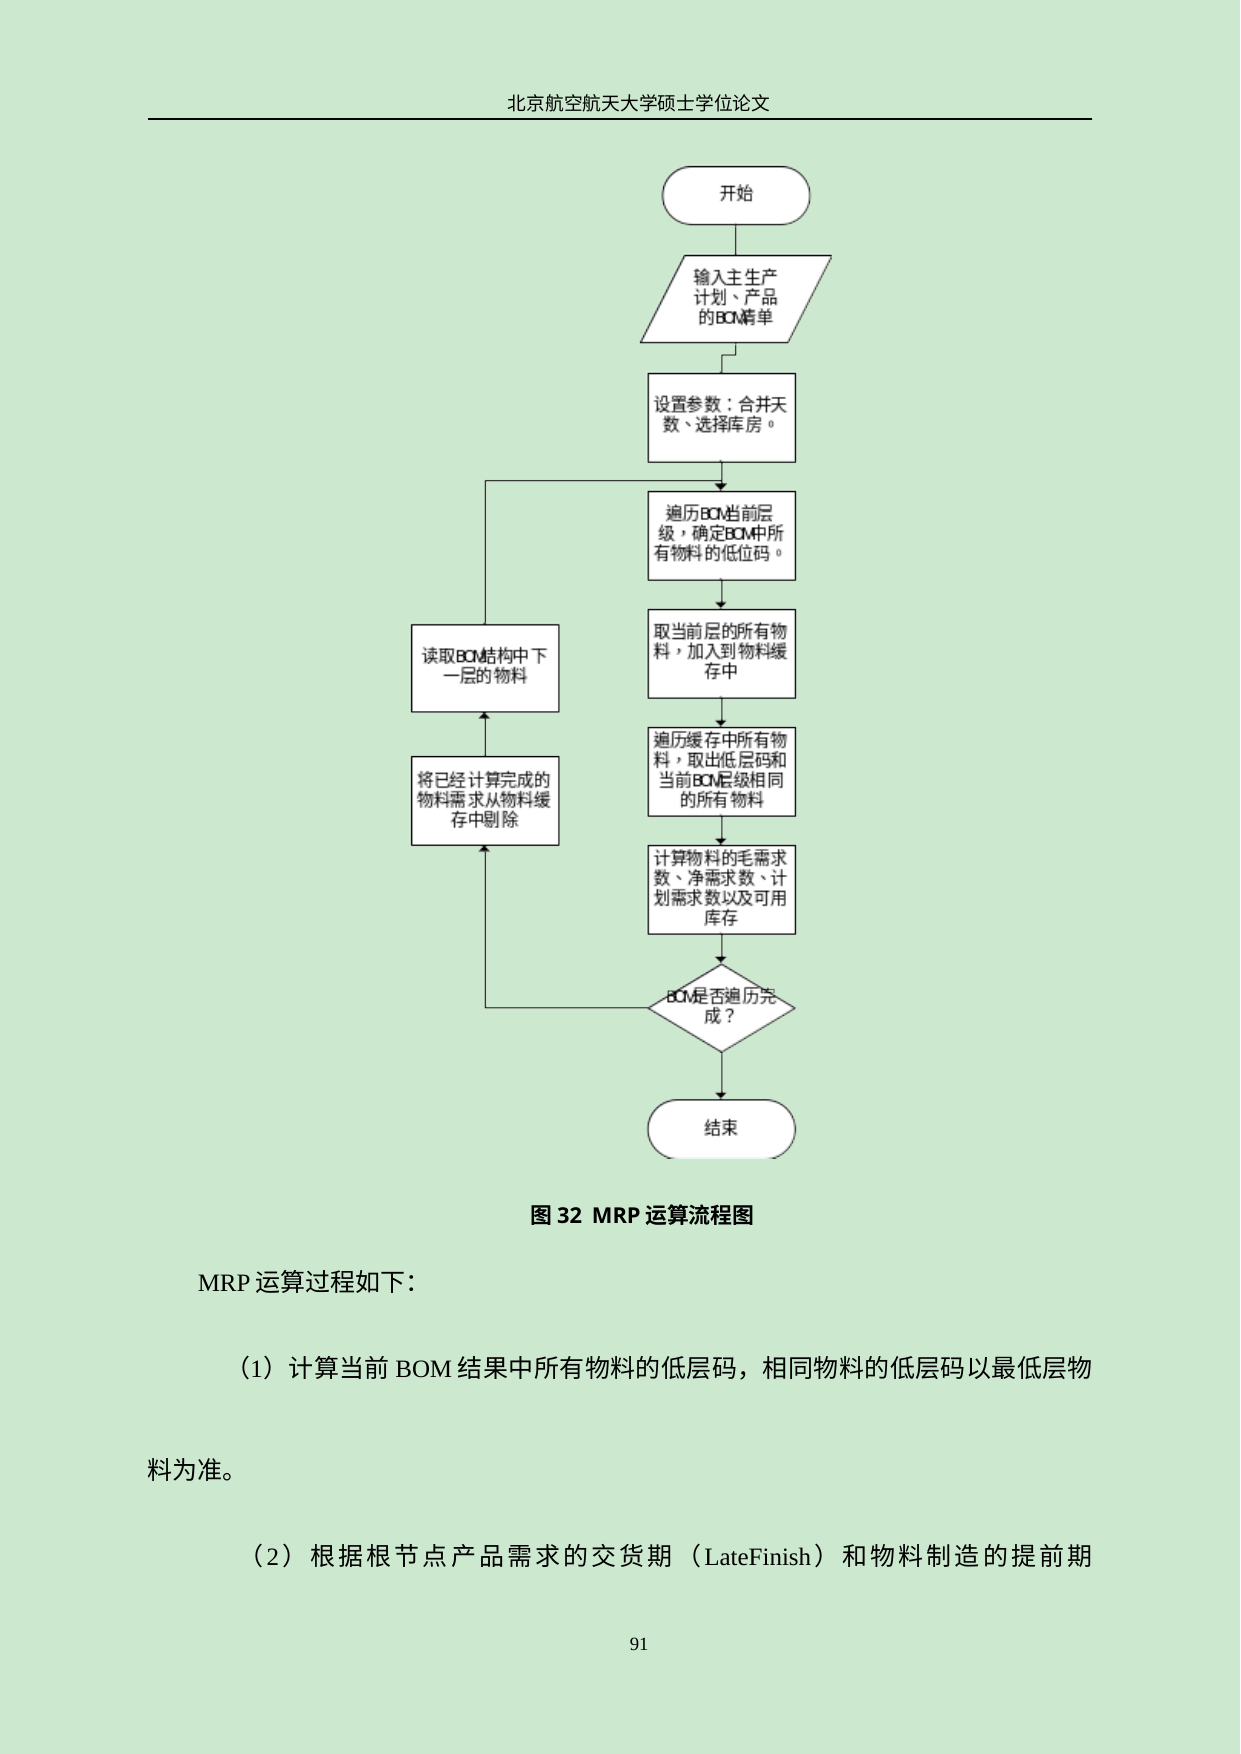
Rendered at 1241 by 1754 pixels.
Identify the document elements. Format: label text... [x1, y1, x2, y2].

text 图 32 MRP运算流程图 [148, 1197, 1092, 1231]
text MRP运算过程如下： [148, 1247, 1092, 1315]
text （1）计算当前BOM结果中所有物料的低层码，相同物料的低层码以最低层物料为准。 [148, 1333, 1092, 1503]
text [148, 1521, 1092, 1589]
